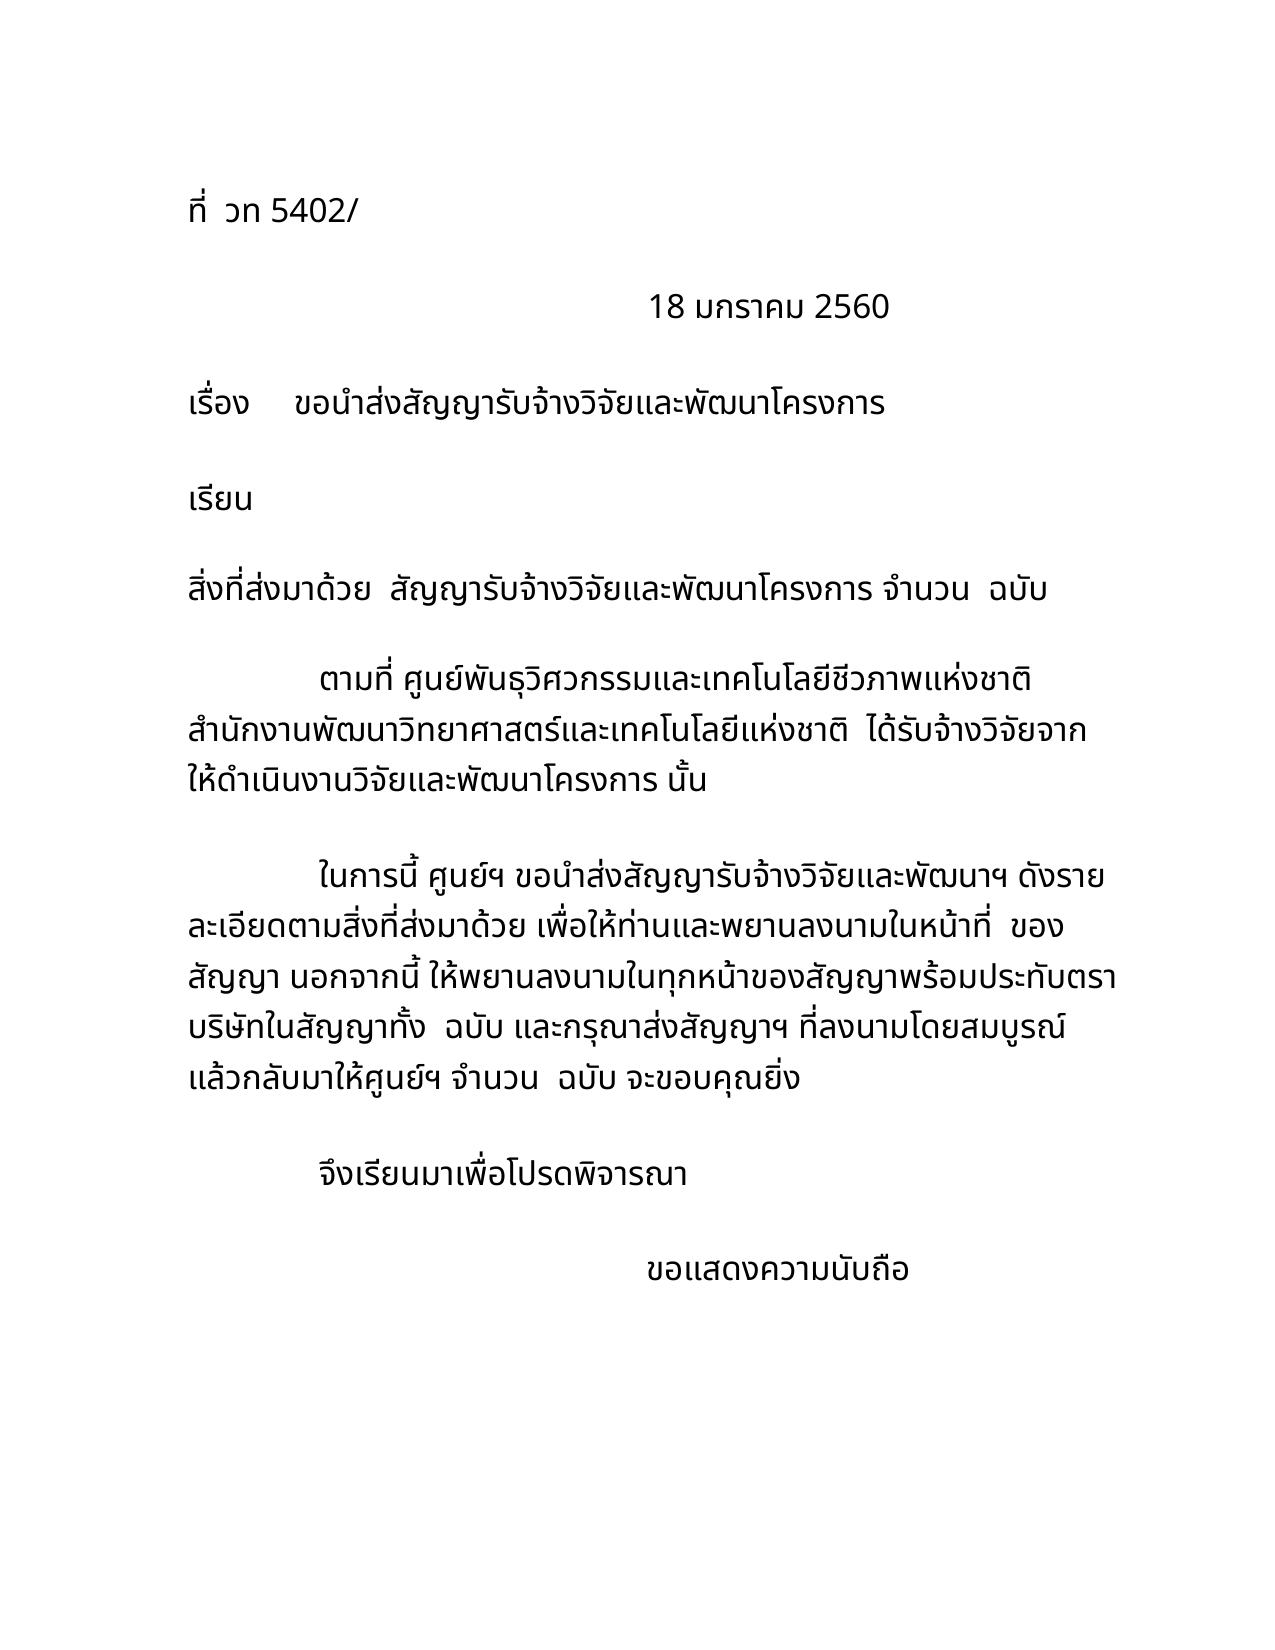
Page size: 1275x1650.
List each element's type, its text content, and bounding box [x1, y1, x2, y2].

text ขอแสดงความนับถือ [431, 1245, 1125, 1296]
text จึงเรียนมาเพื่อโปรดพิจารณา [187, 1149, 1125, 1200]
text เรียน [187, 475, 1125, 526]
text 18 มกราคม 2560 [412, 283, 1125, 334]
text เรื่อง ขอนำส่งสัญญารับจ้างวิจัยและพัฒนาโครงการ [187, 379, 1125, 430]
text สิ่งที่ส่งมาด้วย สัญญารับจ้างวิจัยและพัฒนาโครงการ จำนวน ฉบับ [187, 565, 1125, 616]
text ตามที่ ศูนย์พันธุวิศวกรรมและเทคโนโลยีชีวภาพแห่งชาติ สำนักงานพัฒนาวิทยาศาสตร์และเทคโนโลยีแห่งชาติ ได้รับจ้างวิจัยจาก ให้ดำเนินงานวิจัยและพัฒนาโครงการ นั้น [187, 655, 1125, 807]
text ในการนี้ ศูนย์ฯ ขอนำส่งสัญญารับจ้างวิจัยและพัฒนาฯ ดังรายละเอียดตามสิ่งที่ส่งมาด้วย เพื่อให้ท่านและพยานลงนามในหน้าที่ ของสัญญา นอกจากนี้ ให้พยานลงนามในทุกหน้าของสัญญาพร้อมประทับตราบริษัทในสัญญาทั้ง ฉบับ และกรุณาส่งสัญญาฯ ที่ลงนามโดยสมบูรณ์แล้วกลับมาให้ศูนย์ฯ จำนวน ฉบับ จะขอบคุณยิ่ง [187, 852, 1125, 1104]
text ที่ วท 5402/ [187, 187, 1125, 238]
